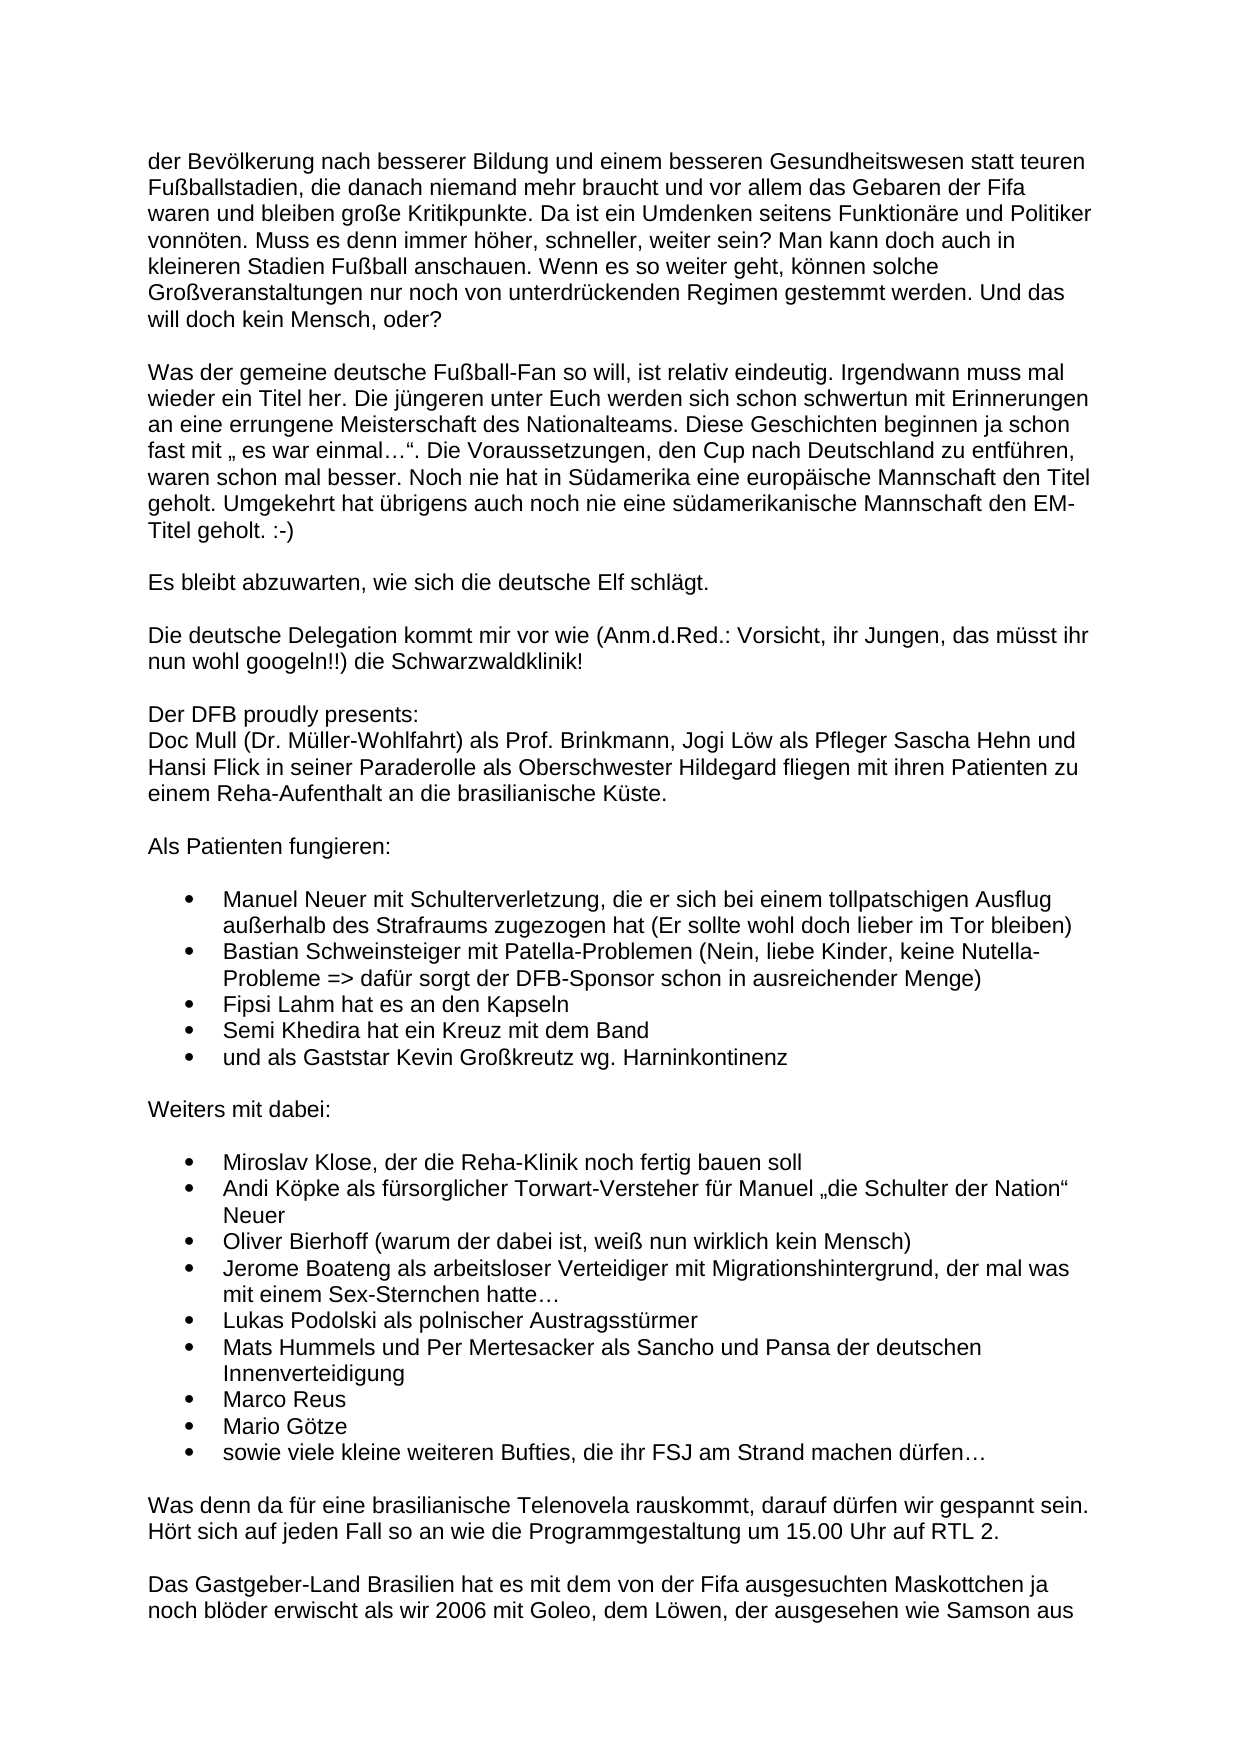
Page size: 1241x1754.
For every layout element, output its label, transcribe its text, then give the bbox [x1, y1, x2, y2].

text Es bleibt abzuwarten, wie sich die deutsche Elf schlägt. [148, 569, 1093, 596]
text Als Patienten fungieren: [148, 833, 1093, 859]
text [148, 1571, 1093, 1623]
list Fipsi Lahm hat es an den Kapseln [185, 991, 1093, 1017]
text Die deutsche Delegation kommt mir vor wie (Anm.d.Red.: Vorsicht, ihr Jungen, das müsst ihr nun wohl googeln!!) die Schwarzwaldklinik! [148, 622, 1093, 675]
list Miroslav Klose, der die Reha-Klinik noch fertig bauen soll [185, 1149, 1093, 1175]
list Mario Götze [185, 1413, 1093, 1439]
list sowie viele kleine weiteren Bufties, die ihr FSJ am Strand machen dürfen… [185, 1439, 1093, 1465]
list Mats Hummels und Per Mertesacker als Sancho und Pansa der deutschen Innenverteidigung [185, 1333, 1093, 1386]
list und als Gaststar Kevin Großkreutz wg. Harninkontinenz [185, 1044, 1093, 1070]
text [148, 148, 1093, 332]
text Doc Mull (Dr. Müller-Wohlfahrt) als Prof. Brinkmann, Jogi Löw als Pfleger Sascha Hehn und Hansi Flick in seiner Paraderolle als Oberschwester Hildegard fliegen mit ihren Patienten zu einem Reha-Aufenthalt an die brasilianische Küste. [148, 727, 1093, 806]
list Jerome Boateng als arbeitsloser Verteidiger mit Migrationshintergrund, der mal was mit einem Sex-Sternchen hatte… [185, 1254, 1093, 1307]
list Semi Khedira hat ein Kreuz mit dem Band [185, 1017, 1093, 1044]
text Der DFB proudly presents: [148, 701, 1093, 727]
list Manuel Neuer mit Schulterverletzung, die er sich bei einem tollpatschigen Ausflug außerhalb des Strafraums zugezogen hat (Er sollte wohl doch lieber im Tor bleiben) [185, 886, 1093, 938]
text Was der gemeine deutsche Fußball-Fan so will, ist relativ eindeutig. Irgendwann muss mal wieder ein Titel her. Die jüngeren unter Euch werden sich schon schwertun mit Erinnerungen an eine errungene Meisterschaft des Nationalteams. Diese Geschichten beginnen ja schon fast mit „ es war einmal…“. Die Voraussetzungen, den Cup nach Deutschland zu entführen, waren schon mal besser. Noch nie hat in Südamerika eine europäische Mannschaft den Titel geholt. Umgekehrt hat übrigens auch noch nie eine südamerikanische Mannschaft den EM-Titel geholt. :-) [148, 358, 1093, 543]
text Was denn da für eine brasilianische Telenovela rauskommt, darauf dürfen wir gespannt sein. Hört sich auf jeden Fall so an wie die Programmgestaltung um 15.00 Uhr auf RTL 2. [148, 1492, 1093, 1544]
text Weiters mit dabei: [148, 1096, 1093, 1123]
list Bastian Schweinsteiger mit Patella-Problemen (Nein, liebe Kinder, keine Nutella-Probleme => dafür sorgt der DFB-Sponsor schon in ausreichender Menge) [185, 938, 1093, 991]
list Andi Köpke als fürsorglicher Torwart-Versteher für Manuel „die Schulter der Nation“ Neuer [185, 1175, 1093, 1228]
list Lukas Podolski als polnischer Austragsstürmer [185, 1307, 1093, 1333]
list Marco Reus [185, 1386, 1093, 1413]
list Oliver Bierhoff (warum der dabei ist, weiß nun wirklich kein Mensch) [185, 1228, 1093, 1254]
